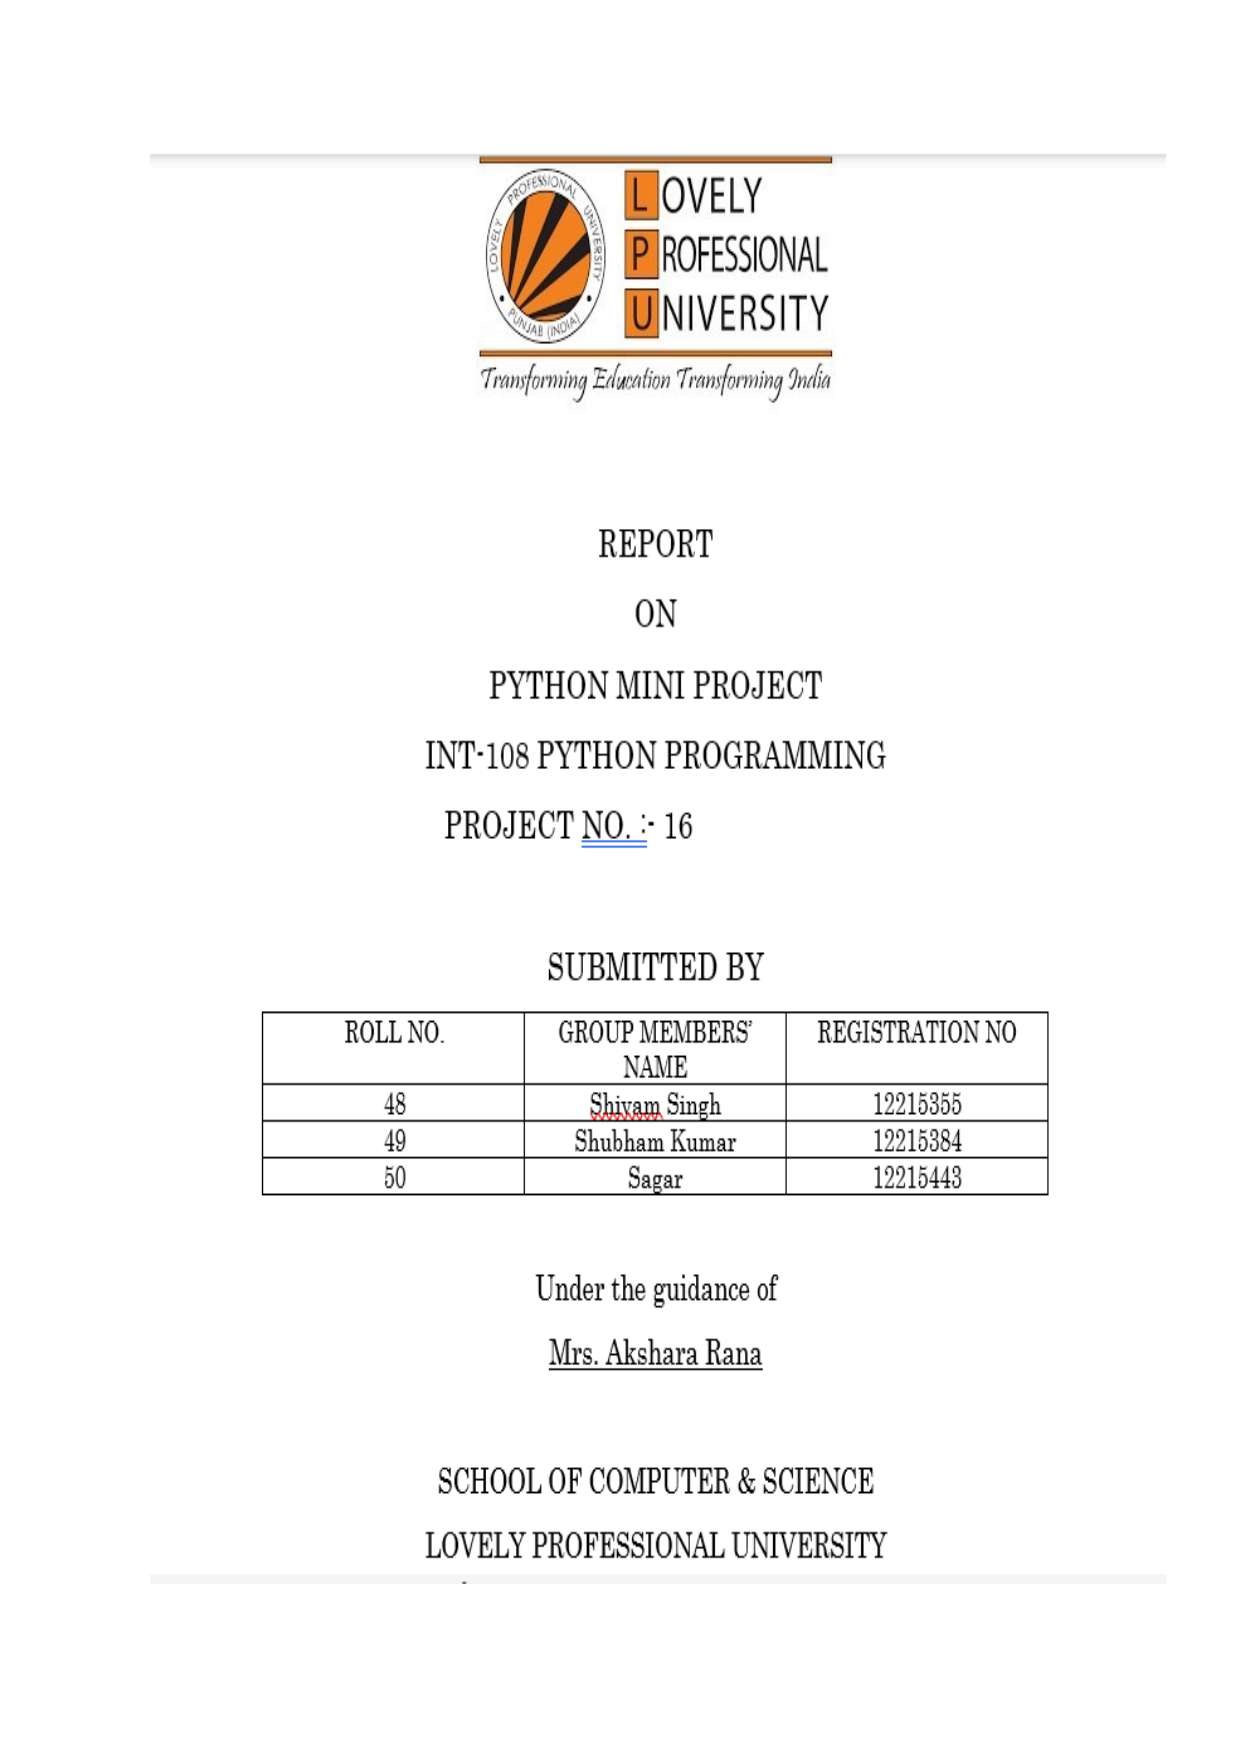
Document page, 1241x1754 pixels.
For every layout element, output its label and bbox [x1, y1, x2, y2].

picture [150, 150, 1167, 1584]
